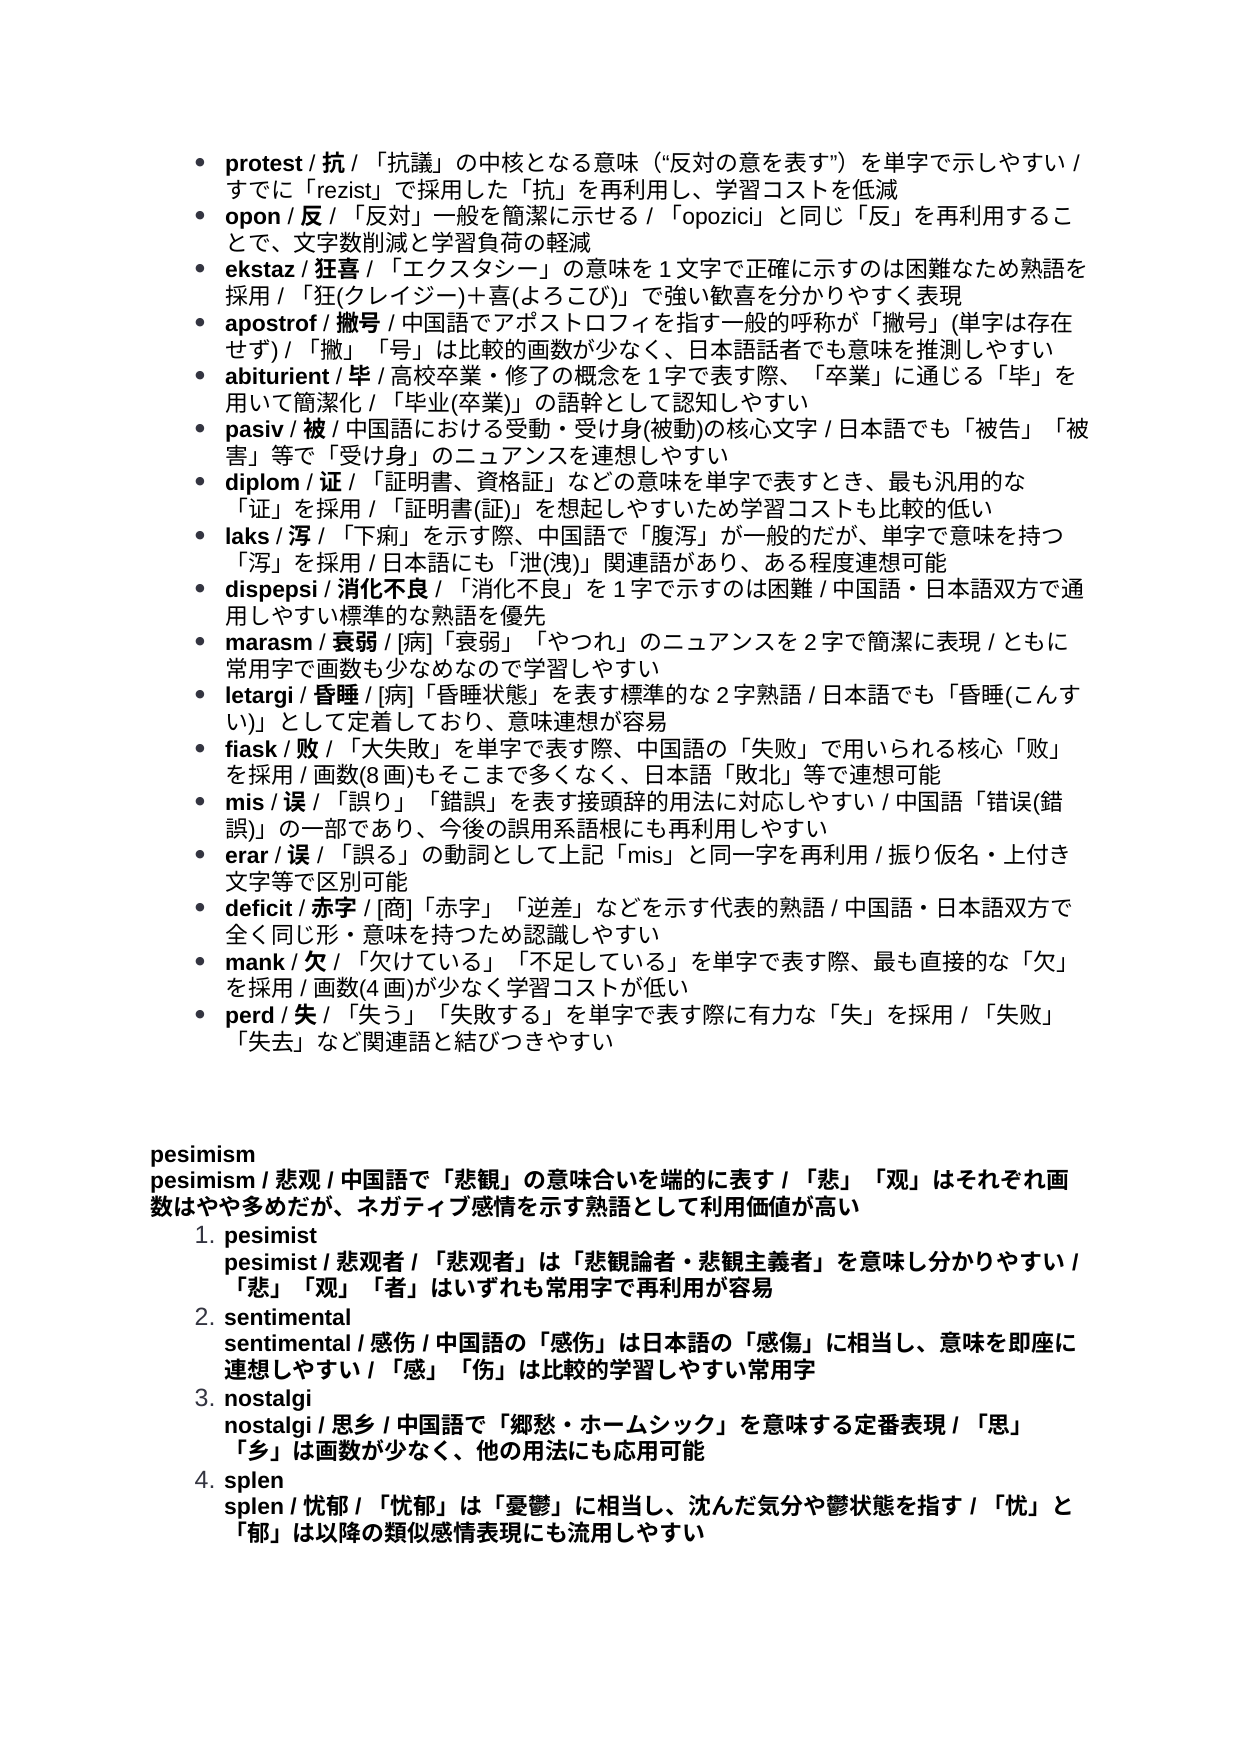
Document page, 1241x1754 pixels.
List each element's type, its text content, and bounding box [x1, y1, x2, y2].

list ekstaz / 狂喜 / 「エクスタシー」の意味を1文字で正確に示すのは困難なため熟語を採用 / 「狂(クレイジー)＋喜(よろこび)」で強い歓喜を分かりやすく表現 [196, 256, 1090, 310]
list apostrof / 撇号 / 中国語でアポストロフィを指す一般的呼称が「撇号」(単字は存在せず) / 「撇」「号」は比較的画数が少なく、日本語話者でも意味を推測しやすい [196, 310, 1090, 363]
list splen splen / 忧郁 / 「忧郁」は「憂鬱」に相当し、沈んだ気分や鬱状態を指す / 「忧」と「郁」は以降の類似感情表現にも流用しやすい [194, 1464, 1090, 1546]
list mis / 误 / 「誤り」「錯誤」を表す接頭辞的用法に対応しやすい / 中国語「错误(錯誤)」の一部であり、今後の誤用系語根にも再利用しやすい [196, 789, 1090, 842]
list protest / 抗 / 「抗議」の中核となる意味（“反対の意を表す”）を単字で示しやすい / すでに「rezist」で採用した「抗」を再利用し、学習コストを低減 [196, 150, 1090, 203]
list opon / 反 / 「反対」一般を簡潔に示せる / 「opozici」と同じ「反」を再利用することで、文字数削減と学習負荷の軽減 [196, 203, 1090, 256]
text pesimism pesimism / 悲观 / 中国語で「悲観」の意味合いを端的に表す / 「悲」「观」はそれぞれ画数はやや多めだが、ネガティブ感情を示す熟語として利用価値が高い [150, 1141, 1090, 1220]
list sentimental sentimental / 感伤 / 中国語の「感伤」は日本語の「感傷」に相当し、意味を即座に連想しやすい / 「感」「伤」は比較的学習しやすい常用字 [194, 1302, 1090, 1383]
list nostalgi nostalgi / 思乡 / 中国語で「郷愁・ホームシック」を意味する定番表現 / 「思」「乡」は画数が少なく、他の用法にも応用可能 [194, 1383, 1090, 1464]
list mank / 欠 / 「欠けている」「不足している」を単字で表す際、最も直接的な「欠」を採用 / 画数(4画)が少なく学習コストが低い [196, 948, 1090, 1002]
list diplom / 证 / 「証明書、資格証」などの意味を単字で表すとき、最も汎用的な「证」を採用 / 「証明書(証)」を想起しやすいため学習コストも比較的低い [196, 469, 1090, 523]
list abiturient / 毕 / 高校卒業・修了の概念を1字で表す際、「卒業」に通じる「毕」を用いて簡潔化 / 「毕业(卒業)」の語幹として認知しやすい [196, 363, 1090, 416]
list pasiv / 被 / 中国語における受動・受け身(被動)の核心文字 / 日本語でも「被告」「被害」等で「受け身」のニュアンスを連想しやすい [196, 416, 1090, 469]
list pesimist pesimist / 悲观者 / 「悲观者」は「悲観論者・悲観主義者」を意味し分かりやすい / 「悲」「观」「者」はいずれも常用字で再利用が容易 [194, 1220, 1090, 1302]
list erar / 误 / 「誤る」の動詞として上記「mis」と同一字を再利用 / 振り仮名・上付き文字等で区別可能 [196, 842, 1090, 895]
list perd / 失 / 「失う」「失敗する」を単字で表す際に有力な「失」を採用 / 「失败」「失去」など関連語と結びつきやすい [196, 1002, 1090, 1055]
list dispepsi / 消化不良 / 「消化不良」を1字で示すのは困難 / 中国語・日本語双方で通用しやすい標準的な熟語を優先 [196, 576, 1090, 629]
list letargi / 昏睡 / [病]「昏睡状態」を表す標準的な2字熟語 / 日本語でも「昏睡(こんすい)」として定着しており、意味連想が容易 [196, 682, 1090, 736]
list fiask / 败 / 「大失敗」を単字で表す際、中国語の「失败」で用いられる核心「败」を採用 / 画数(8画)もそこまで多くなく、日本語「敗北」等で連想可能 [196, 736, 1090, 789]
list laks / 泻 / 「下痢」を示す際、中国語で「腹泻」が一般的だが、単字で意味を持つ「泻」を採用 / 日本語にも「泄(洩)」関連語があり、ある程度連想可能 [196, 523, 1090, 576]
list deficit / 赤字 / [商]「赤字」「逆差」などを示す代表的熟語 / 中国語・日本語双方で全く同じ形・意味を持つため認識しやすい [196, 895, 1090, 948]
list marasm / 衰弱 / [病]「衰弱」「やつれ」のニュアンスを2字で簡潔に表現 / ともに常用字で画数も少なめなので学習しやすい [196, 629, 1090, 682]
